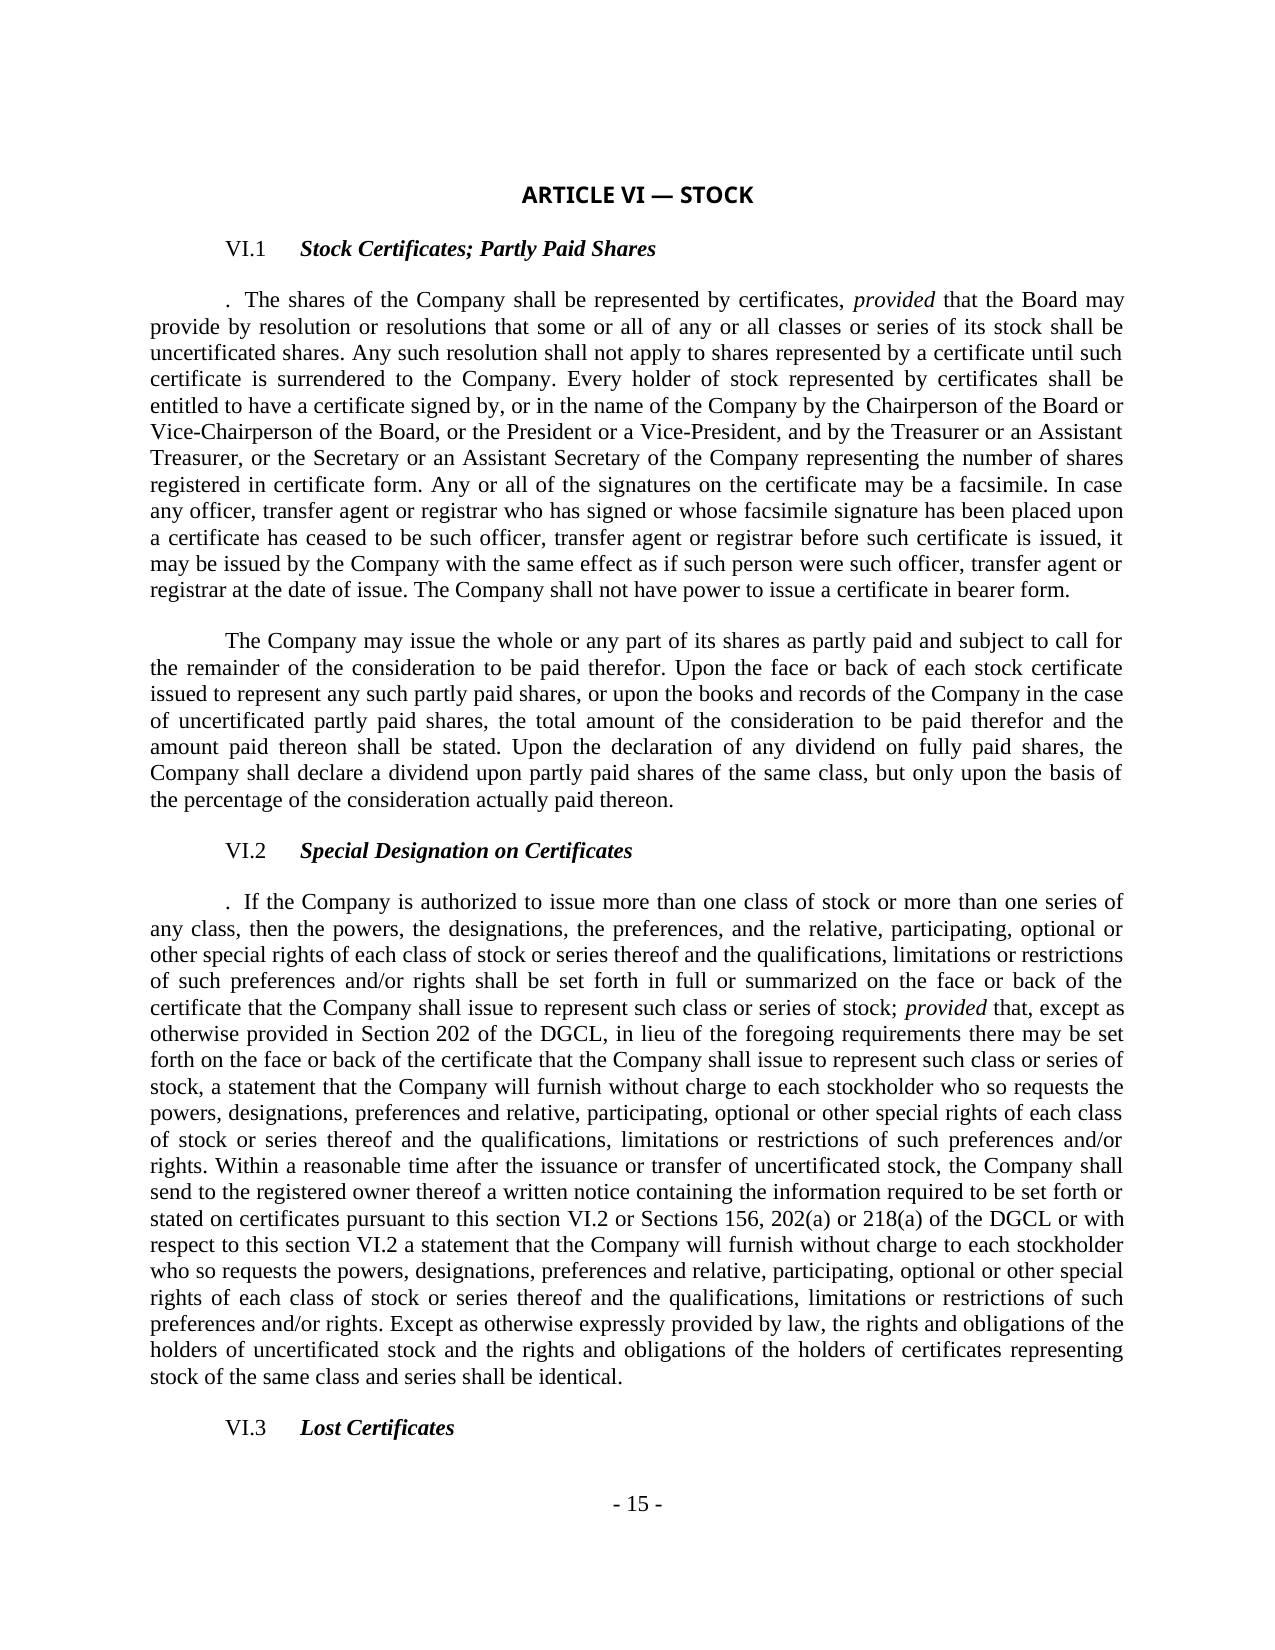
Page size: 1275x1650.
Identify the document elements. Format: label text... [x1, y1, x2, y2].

subtitle STOCK [150, 179, 1125, 210]
subtitle Stock Certificates; Partly Paid Shares [150, 235, 1125, 261]
text The Company may issue the whole or any part of its shares as partly paid and subject to call for the remainder of the consideration to be paid therefor. Upon the face or back of each stock certificate issued to represent any such partly paid shares, or upon the books and records of the Company in the case of uncertificated partly paid shares, the total amount of the consideration to be paid therefor and the amount paid thereon shall be stated. Upon the declaration of any dividend on fully paid shares, the Company shall declare a dividend upon partly paid shares of the same class, but only upon the basis of the percentage of the consideration actually paid thereon. [150, 628, 1125, 812]
subtitle Lost Certificates [150, 1414, 1125, 1441]
text . If the Company is authorized to issue more than one class of stock or more than one series of any class, then the powers, the designations, the preferences, and the relative, participating, optional or other special rights of each class of stock or series thereof and the qualifications, limitations or restrictions of such preferences and/or rights shall be set forth in full or summarized on the face or back of the certificate that the Company shall issue to represent such class or series of stock; provided that, except as otherwise provided in Section 202 of the DGCL, in lieu of the foregoing requirements there may be set forth on the face or back of the certificate that the Company shall issue to represent such class or series of stock, a statement that the Company will furnish without charge to each stockholder who so requests the powers, designations, preferences and relative, participating, optional or other special rights of each class of stock or series thereof and the qualifications, limitations or restrictions of such preferences and/or rights. Within a reasonable time after the issuance or transfer of uncertificated stock, the Company shall send to the registered owner thereof a written notice containing the information required to be set forth or stated on certificates pursuant to this section VI.2 or Sections 156, 202(a) or 218(a) of the DGCL or with respect to this section VI.2 a statement that the Company will furnish without charge to each stockholder who so requests the powers, designations, preferences and relative, participating, optional or other special rights of each class of stock or series thereof and the qualifications, limitations or restrictions of such preferences and/or rights. Except as otherwise expressly provided by law, the rights and obligations of the holders of uncertificated stock and the rights and obligations of the holders of certificates representing stock of the same class and series shall be identical. [150, 888, 1125, 1389]
text . The shares of the Company shall be represented by certificates, provided that the Board may provide by resolution or resolutions that some or all of any or all classes or series of its stock shall be uncertificated shares. Any such resolution shall not apply to shares represented by a certificate until such certificate is surrendered to the Company. Every holder of stock represented by certificates shall be entitled to have a certificate signed by, or in the name of the Company by the Chairperson of the Board or Vice-Chairperson of the Board, or the President or a Vice-President, and by the Treasurer or an Assistant Treasurer, or the Secretary or an Assistant Secretary of the Company representing the number of shares registered in certificate form. Any or all of the signatures on the certificate may be a facsimile. In case any officer, transfer agent or registrar who has signed or whose facsimile signature has been placed upon a certificate has ceased to be such officer, transfer agent or registrar before such certificate is issued, it may be issued by the Company with the same effect as if such person were such officer, transfer agent or registrar at the date of issue. The Company shall not have power to issue a certificate in bearer form. [150, 286, 1125, 603]
subtitle Special Designation on Certificates [150, 837, 1125, 863]
